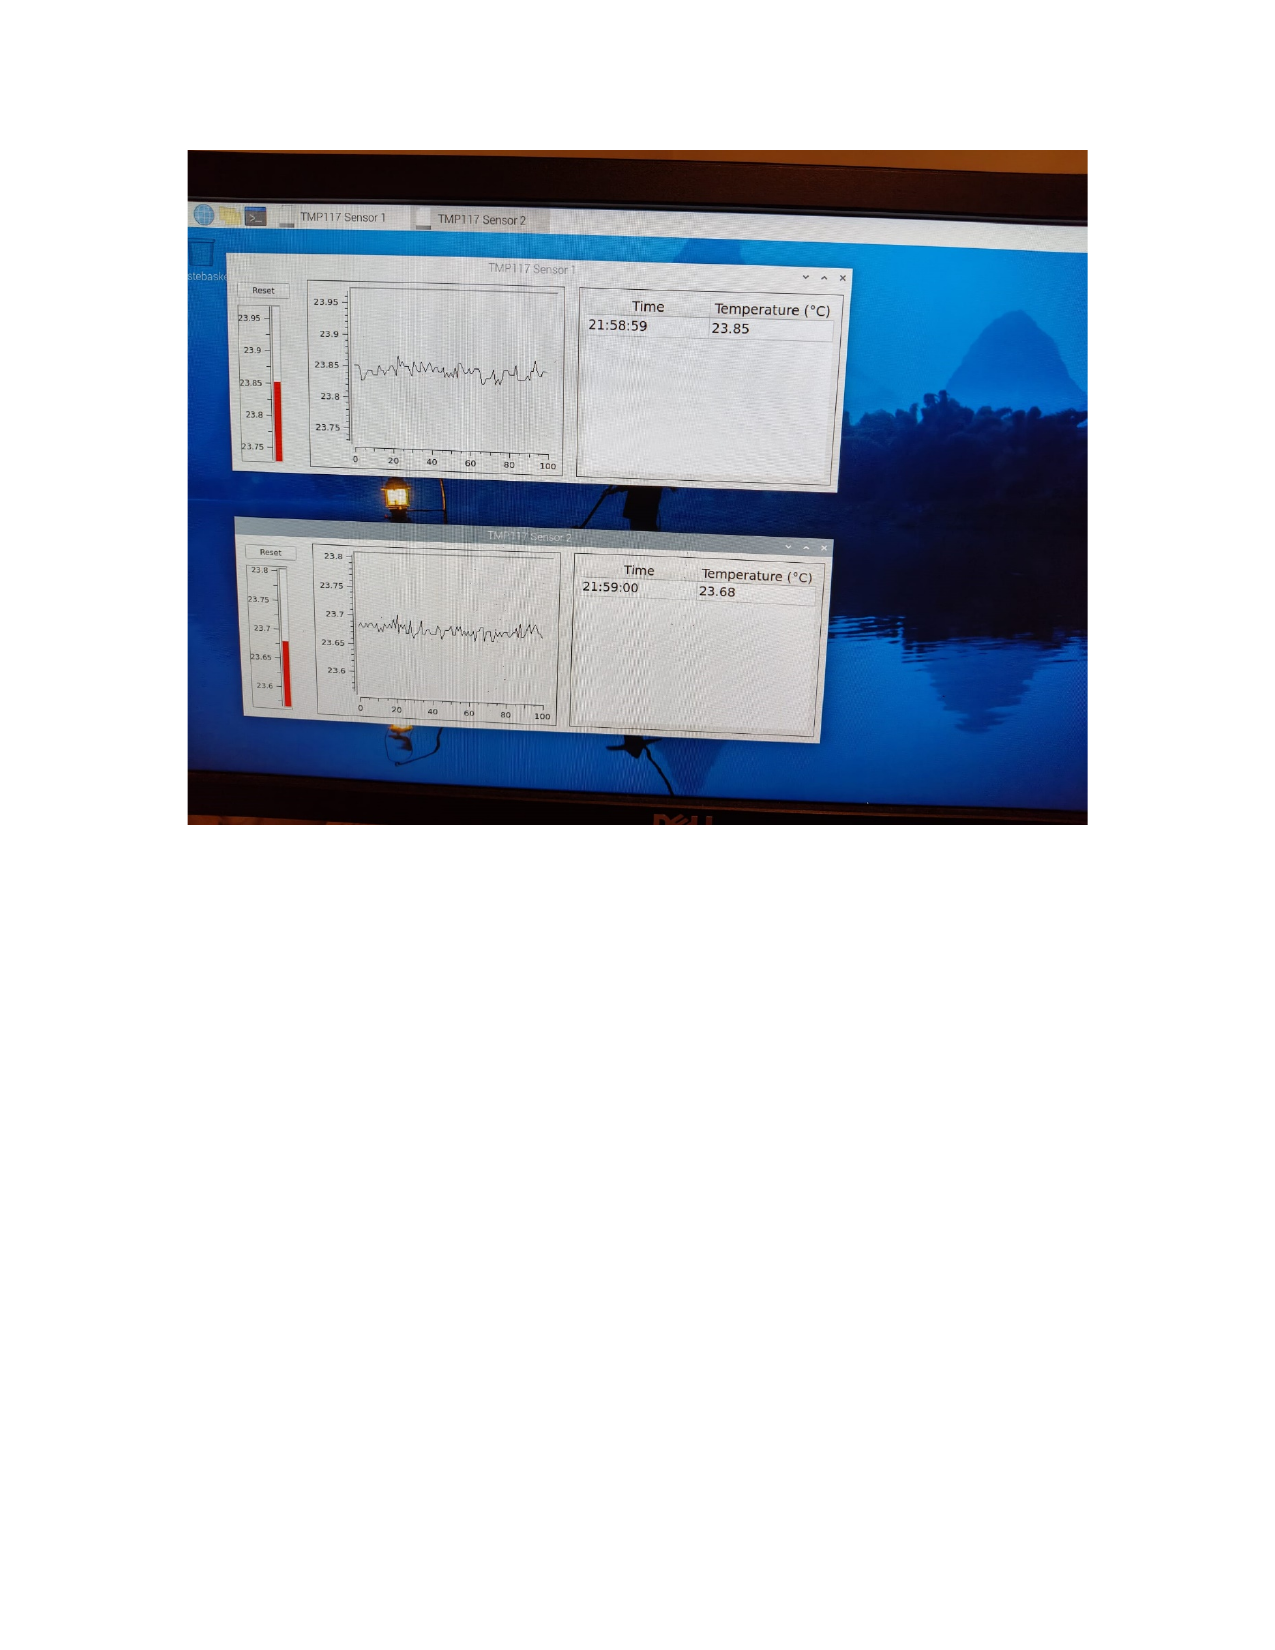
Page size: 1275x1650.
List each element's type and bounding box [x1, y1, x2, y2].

picture [187, 150, 1088, 825]
